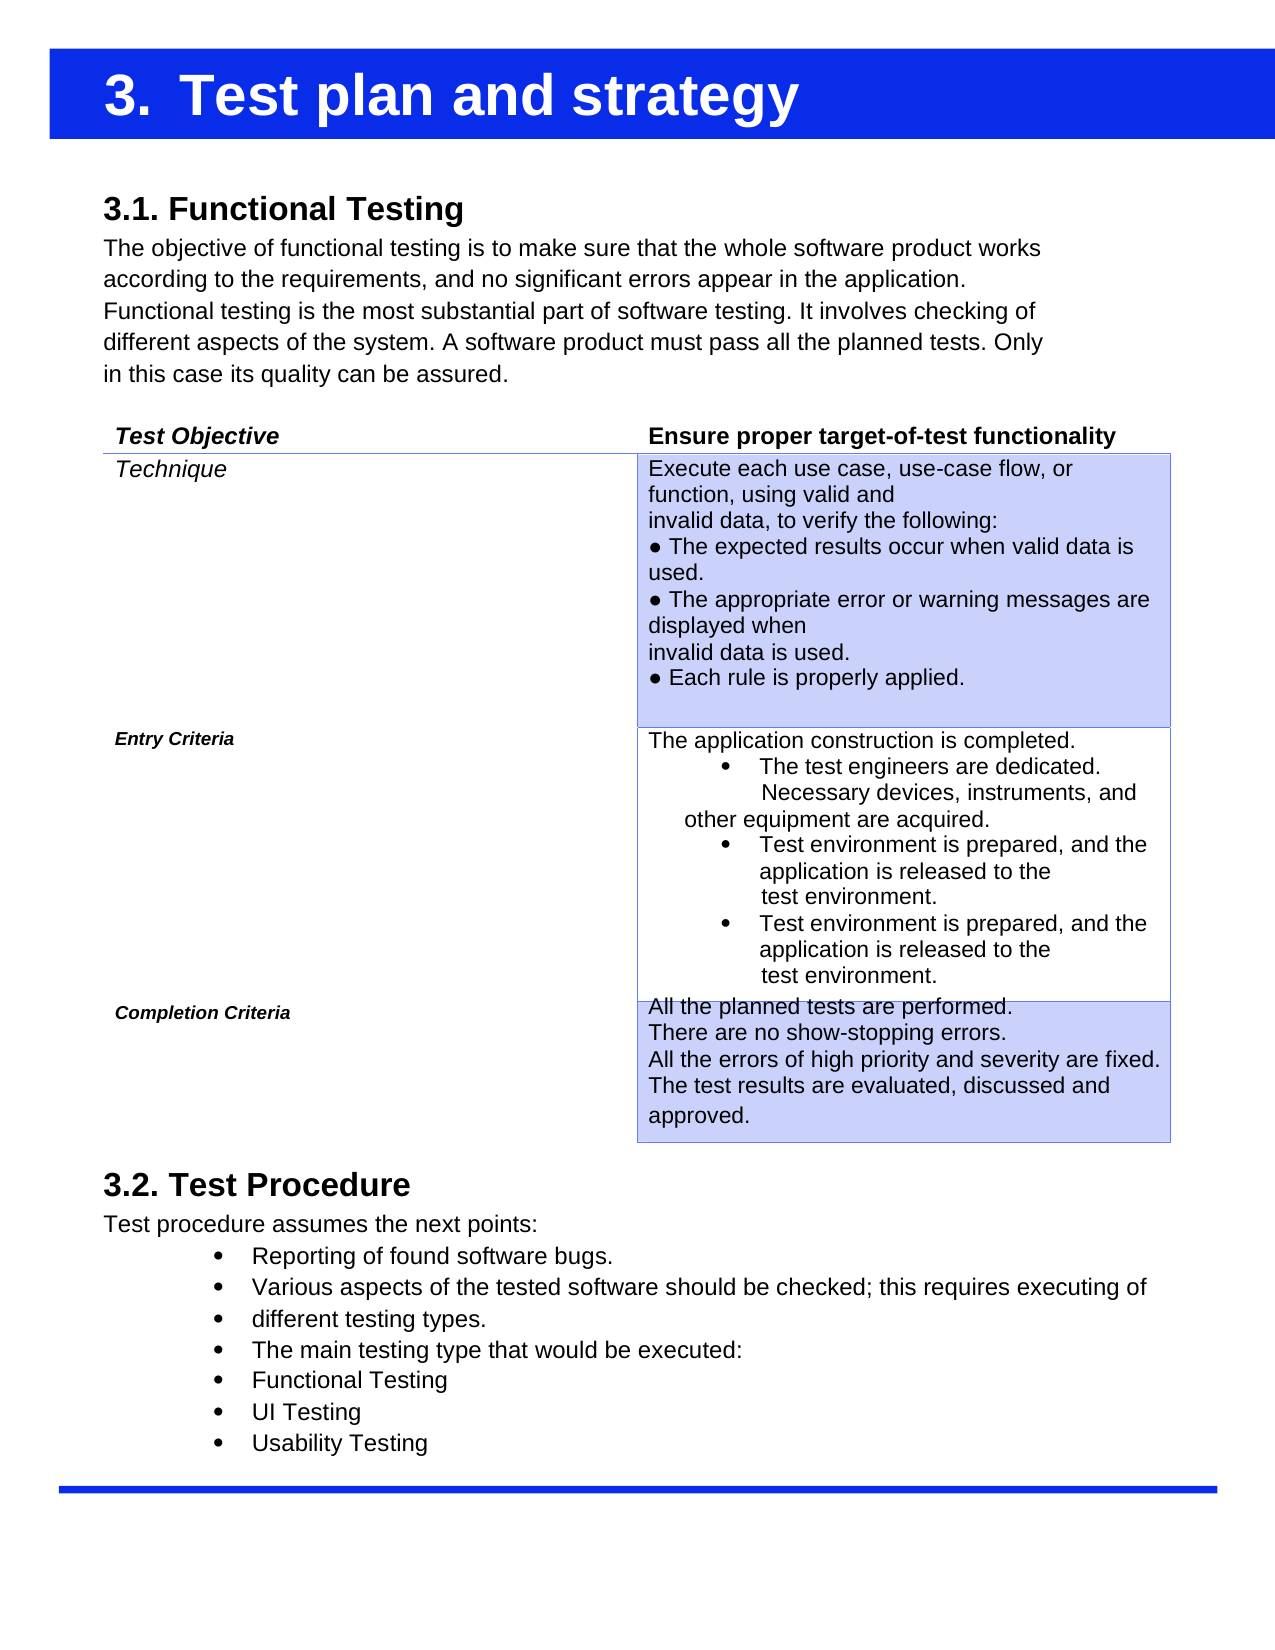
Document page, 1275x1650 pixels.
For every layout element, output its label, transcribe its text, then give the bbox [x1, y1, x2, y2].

text  UI Testing [214, 1398, 1188, 1425]
text  Usability Testing [214, 1429, 1188, 1457]
text  The main testing type that would be executed:  Functional Testing [214, 1336, 747, 1394]
text test environment. [761, 884, 1188, 910]
text ● The appropriate error or warning messages are displayed when [648, 586, 1155, 638]
text Test Objective Technique [114, 422, 285, 482]
text approved. [648, 1102, 1188, 1129]
text Execute each use case, use-case flow, or function, using valid and [648, 455, 1078, 507]
text  Reporting of found software bugs. [214, 1242, 1188, 1270]
text Entry Criteria [114, 728, 291, 749]
text test environment. [761, 963, 1188, 989]
text The objective of functional testing is to make sure that the whole software product works according to the requirements, and no significant errors appear in the application. Functional testing is the most substantial part of software testing. It involves checking of different aspects of the system. A software product must pass all the planned tests. Only in this case its quality can be assured. [103, 234, 1046, 387]
text  Various aspects of the tested software should be checked; this requires executing of  different testing types. [214, 1273, 1151, 1332]
text  The test engineers are dedicated. Necessary devices, instruments, and [722, 753, 1142, 806]
text The application construction is completed. [648, 727, 1188, 753]
text invalid data is used. [648, 638, 1188, 665]
text  Test environment is prepared, and the application is released to the [722, 832, 1152, 884]
text Test procedure assumes the next points: [103, 1210, 1188, 1238]
text invalid data, to verify the following: [648, 507, 1188, 534]
text ● Each rule is properly applied. [648, 665, 1188, 691]
text other equipment are acquired. [684, 806, 1188, 832]
text 3. Test plan and strategy [104, 61, 1188, 128]
text 3.1. Functional Testing [103, 189, 1188, 227]
text Ensure proper target-of-test functionality [648, 422, 1188, 450]
text 3.2. Test Procedure [103, 1165, 1188, 1204]
text ● The expected results occur when valid data is used. [648, 534, 1138, 585]
text  Test environment is prepared, and the application is released to the [722, 910, 1152, 963]
text All the errors of high priority and severity are fixed. The test results are evaluated, discussed and [648, 1046, 1165, 1099]
text Completion Criteria [114, 1001, 291, 1023]
text All the planned tests are performed. There are no show-stopping errors. [648, 994, 1017, 1046]
